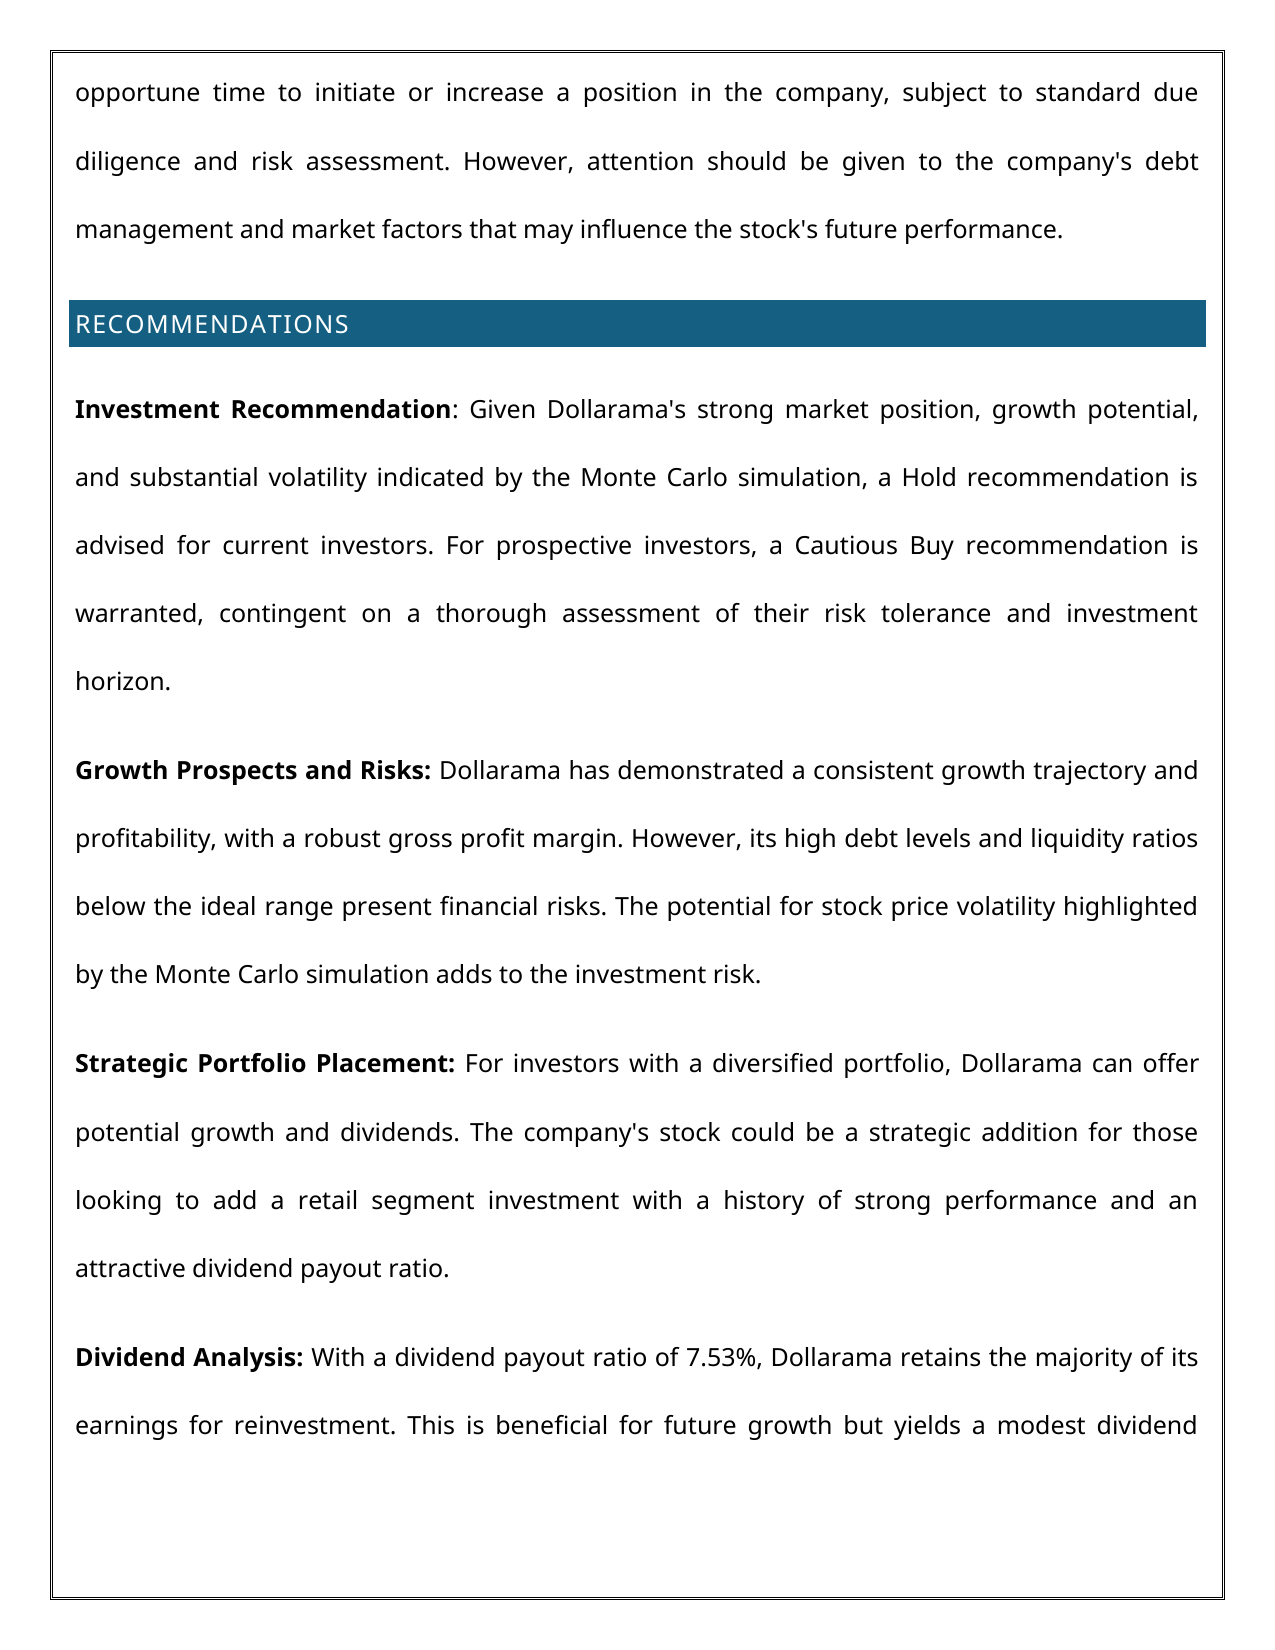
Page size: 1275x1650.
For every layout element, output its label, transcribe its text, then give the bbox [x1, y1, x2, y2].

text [75, 1339, 1200, 1442]
text Investment Recommendation: Given Dollarama's strong market position, growth potential, and substantial volatility indicated by the Monte Carlo simulation, a Hold recommendation is advised for current investors. For prospective investors, a Cautious Buy recommendation is warranted, contingent on a thorough assessment of their risk tolerance and investment horizon. [75, 391, 1200, 698]
text Growth Prospects and Risks: Dollarama has demonstrated a consistent growth trajectory and profitability, with a robust gross profit margin. However, its high debt levels and liquidity ratios below the ideal range present financial risks. The potential for stock price volatility highlighted by the Monte Carlo simulation adds to the investment risk. [75, 753, 1200, 991]
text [75, 75, 1200, 245]
text Strategic Portfolio Placement: For investors with a diversified portfolio, Dollarama can offer potential growth and dividends. The company's stock could be a strategic addition for those looking to add a retail segment investment with a history of strong performance and an attractive dividend payout ratio. [75, 1046, 1200, 1284]
subtitle Recommendations [75, 306, 1200, 341]
